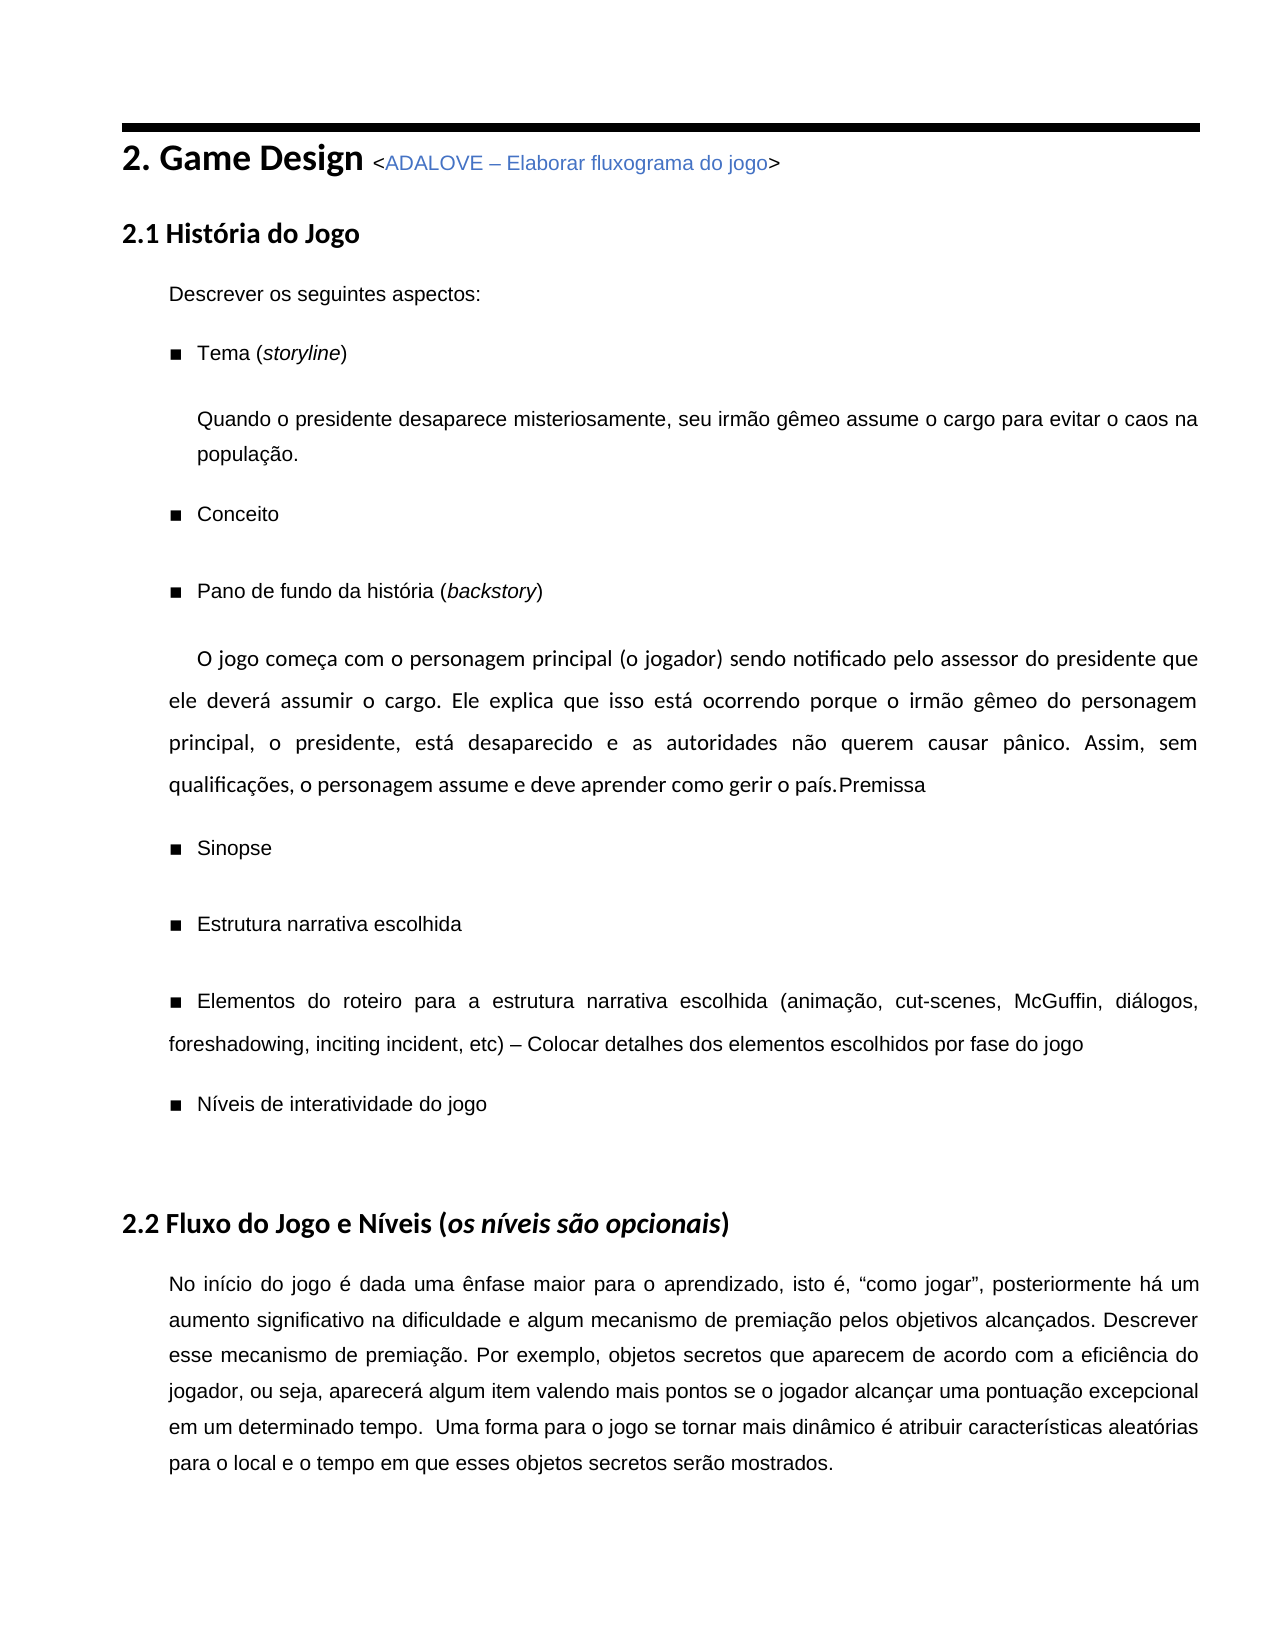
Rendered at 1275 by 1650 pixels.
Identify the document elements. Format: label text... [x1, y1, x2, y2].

text 2. Game Design <ADALOVE – Elaborar fluxograma do jogo> [122, 132, 1200, 180]
list Níveis de interatividade do jogo [169, 1081, 1200, 1123]
text No início do jogo é dada uma ênfase maior para o aprendizado, isto é, “como jogar”, posteriormente há um aumento significativo na dificuldade e algum mecanismo de premiação pelos objetivos alcançados. Descrever esse mecanismo de premiação. Por exemplo, objetos secretos que aparecem de acordo com a eficiência do jogador, ou seja, aparecerá algum item valendo mais pontos se o jogador alcançar uma pontuação excepcional em um determinado tempo. Uma forma para o jogo se tornar mais dinâmico é atribuir características aleatórias para o local e o tempo em que esses objetos secretos serão mostrados. [169, 1271, 1200, 1475]
list Sinopse [169, 824, 1200, 867]
list Tema (storyline) [169, 330, 1200, 372]
text Descrever os seguintes aspectos: [169, 281, 1200, 305]
list Elementos do roteiro para a estrutura narrativa escolhida (animação, cut-scenes, McGuffin, diálogos, foreshadowing, inciting incident, etc) – Colocar detalhes dos elementos escolhidos por fase do jogo [169, 977, 1200, 1056]
list Pano de fundo da história (backstory) [169, 567, 1200, 610]
text 2.1 História do Jogo [122, 215, 1200, 251]
list Estrutura narrativa escolhida [169, 901, 1200, 943]
list Conceito [169, 491, 1200, 533]
text O jogo começa com o personagem principal (o jogador) sendo notificado pelo assessor do presidente que ele deverá assumir o cargo. Ele explica que isso está ocorrendo porque o irmão gêmeo do personagem principal, o presidente, está desaparecido e as autoridades não querem causar pânico. Assim, sem qualificações, o personagem assume e deve aprender como gerir o país.Premissa [169, 644, 1200, 798]
text 2.2 Fluxo do Jogo e Níveis (os níveis são opcionais) [122, 1206, 1200, 1241]
text Quando o presidente desaparece misteriosamente, seu irmão gêmeo assume o cargo para evitar o caos na população. [197, 406, 1200, 466]
